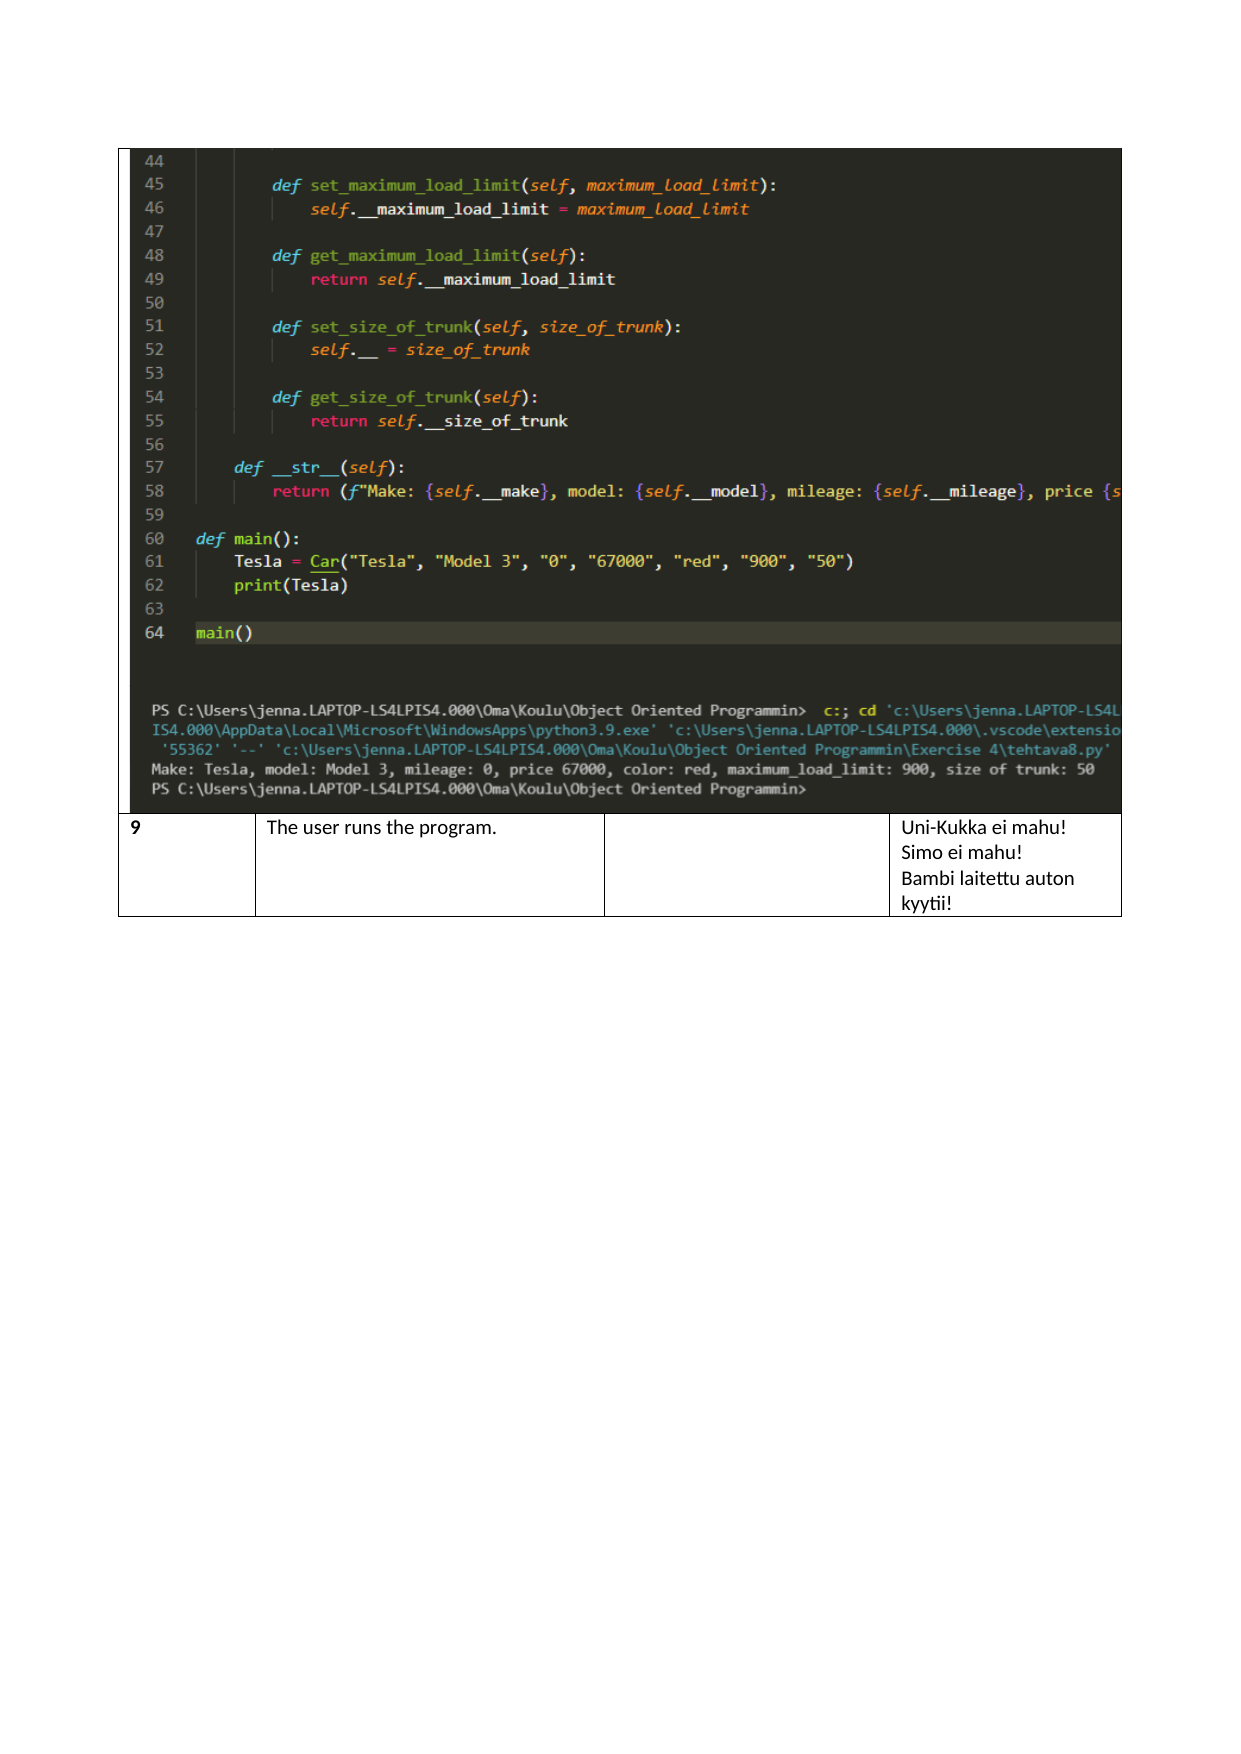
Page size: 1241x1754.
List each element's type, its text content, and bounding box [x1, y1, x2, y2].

picture [129, 148, 1122, 813]
table_cell [119, 149, 129, 813]
table_cell [605, 814, 889, 916]
table_cell The user runs the program. [256, 814, 604, 916]
table_cell 9 [119, 814, 255, 916]
table_cell Uni-Kukka ei mahu! Simo ei mahu! Bambi laitettu auton kyytii! [890, 814, 1121, 916]
